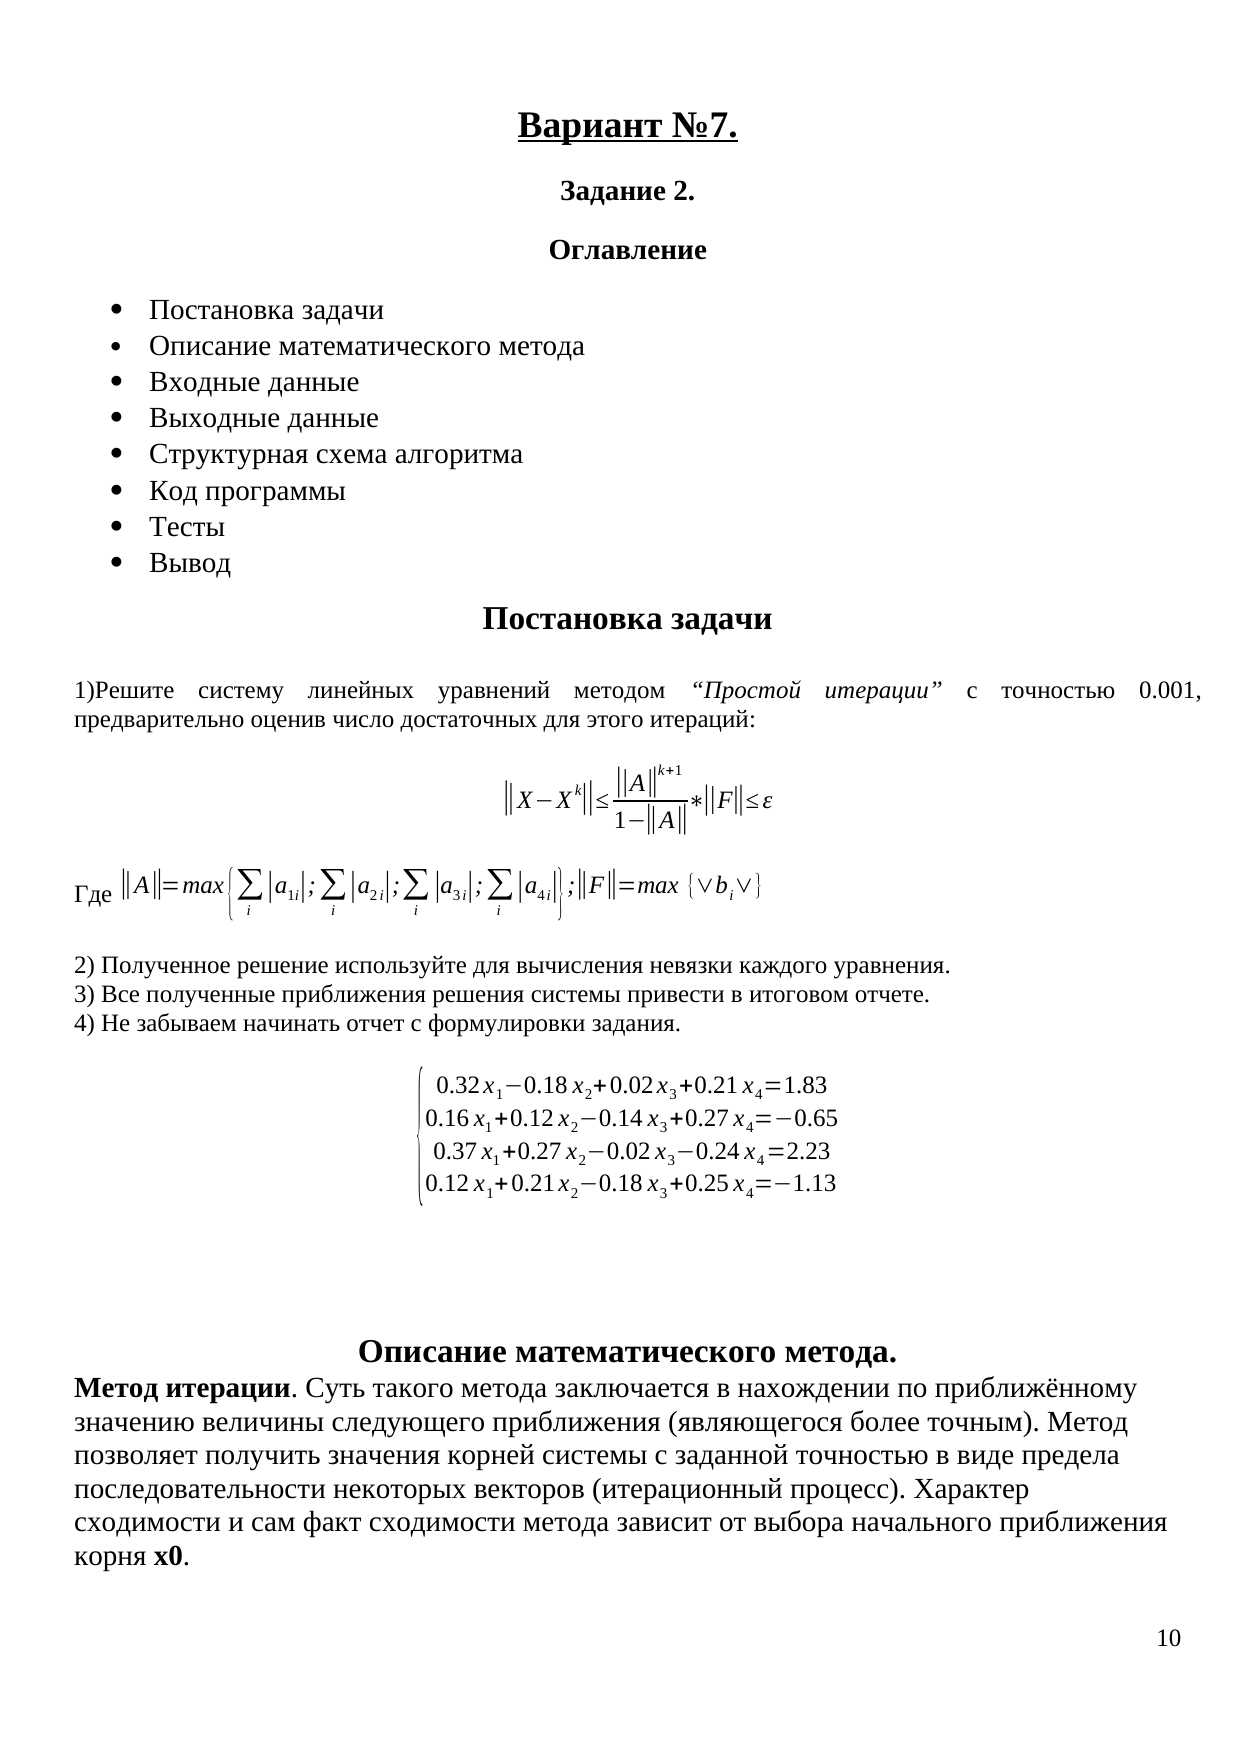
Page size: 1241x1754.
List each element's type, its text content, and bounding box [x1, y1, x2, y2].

text 4) Не забываем начинать отчет с формулировки задания. [74, 1008, 1181, 1036]
text Задание 2. [74, 173, 1181, 207]
text Постановка задачи [74, 598, 1181, 637]
text 3) Все полученные приближения решения системы привести в итоговом отчете. [74, 979, 1181, 1008]
list Структурная схема алгоритма [111, 437, 1181, 470]
text 2) Полученное решение используйте для вычисления невязки каждого уравнения. [74, 950, 1181, 979]
list Вывод [111, 545, 1181, 579]
list Описание математического метода [111, 328, 1181, 362]
text 1)Решите систему линейных уравнений методом “Простой итерации” с точностью 0.001, предварительно оценив число достаточных для этого итераций: [74, 675, 1202, 732]
list Тесты [111, 509, 1181, 543]
text Метод итерации. Суть такого метода заключается в нахождении по приближённому значению величины следующего приближения (являющегося более точным). Метод позволяет получить значения корней системы с заданной точностью в виде предела последовательности некоторых векторов (итерационный процесс). Характер сходимости и сам факт сходимости метода зависит от выбора начального приближения корня x0. [74, 1370, 1181, 1571]
list Входные данные [111, 364, 1181, 398]
list Код программы [111, 473, 1181, 507]
text Описание математического метода. [74, 1332, 1181, 1370]
list Выходные данные [111, 400, 1181, 434]
text Где [74, 866, 1202, 921]
text Оглавление [74, 232, 1181, 266]
text Вариант №7. [74, 103, 1181, 146]
list Постановка задачи [111, 292, 1181, 325]
